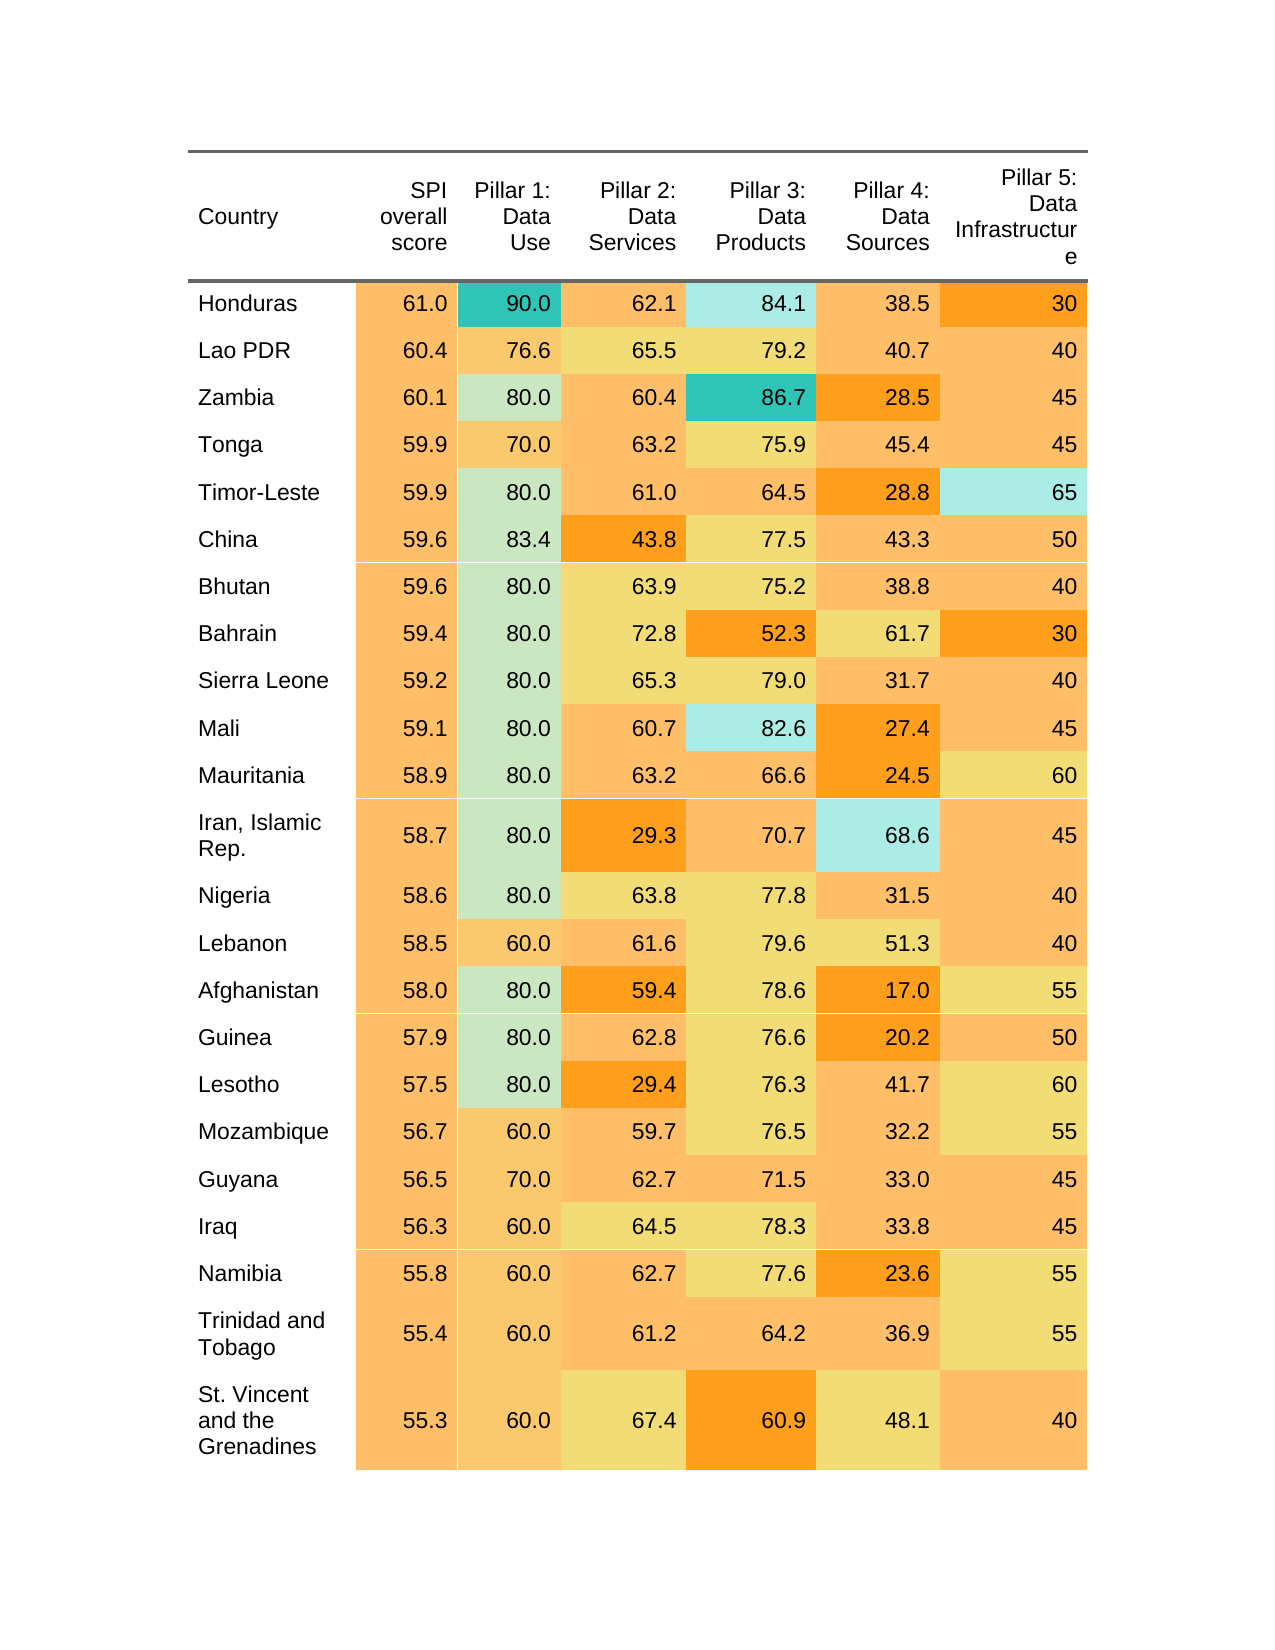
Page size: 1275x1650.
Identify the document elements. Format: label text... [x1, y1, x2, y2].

table_header Pillar 3: Data Products [686, 153, 816, 279]
table_cell 60.0 [458, 1370, 561, 1470]
table_cell 79.0 [686, 657, 816, 704]
table_cell 45 [940, 704, 1087, 751]
table_cell 76.3 [686, 1061, 816, 1108]
table_cell St. Vincent and the Grenadines [188, 1370, 356, 1470]
table_cell 66.6 [686, 751, 816, 798]
table_header Pillar 2: Data Services [561, 153, 686, 279]
table_cell 72.8 [561, 610, 686, 657]
table_cell Lebanon [188, 919, 356, 966]
table_cell 59.9 [356, 468, 457, 515]
table_cell 59.4 [356, 610, 457, 657]
table_cell 60.4 [561, 374, 686, 421]
table_cell 40.7 [816, 327, 940, 374]
table_cell 77.6 [686, 1250, 816, 1297]
table_cell 82.6 [686, 704, 816, 751]
table_cell 90.0 [458, 283, 561, 327]
table_cell 40 [940, 872, 1087, 919]
table_cell 77.8 [686, 872, 816, 919]
table_cell 56.3 [356, 1202, 457, 1249]
table_cell 55 [940, 1108, 1087, 1155]
table_cell 48.1 [816, 1370, 940, 1470]
table_cell 83.4 [458, 515, 561, 562]
table_cell 62.1 [561, 283, 686, 327]
table_cell 62.7 [561, 1155, 686, 1202]
table_cell 86.7 [686, 374, 816, 421]
table_cell 63.9 [561, 563, 686, 610]
table_cell Bahrain [188, 610, 356, 657]
table_cell 55.8 [356, 1250, 457, 1297]
table_cell 52.3 [686, 610, 816, 657]
table_cell Mozambique [188, 1108, 356, 1155]
table_cell 70.0 [458, 421, 561, 468]
table_cell 23.6 [816, 1250, 940, 1297]
table_cell 60.7 [561, 704, 686, 751]
table_cell 59.6 [356, 563, 457, 610]
table_cell 29.3 [561, 799, 686, 872]
table_cell 58.6 [356, 872, 457, 919]
table_cell 65 [940, 468, 1087, 515]
table_cell 45 [940, 421, 1087, 468]
table_cell 29.4 [561, 1061, 686, 1108]
table_cell 60.0 [458, 1202, 561, 1249]
table_cell 60.0 [458, 1250, 561, 1297]
table_header Pillar 1: Data Use [458, 153, 561, 279]
table_cell 43.3 [816, 515, 940, 562]
table_cell 76.5 [686, 1108, 816, 1155]
table_cell 31.5 [816, 872, 940, 919]
table_cell 78.3 [686, 1202, 816, 1249]
table_cell 79.6 [686, 919, 816, 966]
table_cell 24.5 [816, 751, 940, 798]
table_cell 60 [940, 751, 1087, 798]
table_cell 64.5 [686, 468, 816, 515]
table_cell 60 [940, 1061, 1087, 1108]
table_cell 27.4 [816, 704, 940, 751]
table_cell 56.7 [356, 1108, 457, 1155]
table_cell Nigeria [188, 872, 356, 919]
table_cell 40 [940, 657, 1087, 704]
table_cell 80.0 [458, 1014, 561, 1061]
table_cell 45 [940, 1202, 1087, 1249]
table_cell 61.0 [561, 468, 686, 515]
table_cell 80.0 [458, 704, 561, 751]
table_cell 65.5 [561, 327, 686, 374]
table_cell 59.2 [356, 657, 457, 704]
table_cell Lesotho [188, 1061, 356, 1108]
table_cell 59.7 [561, 1108, 686, 1155]
table_cell 58.0 [356, 966, 457, 1013]
table_header Pillar 4: Data Sources [816, 153, 940, 279]
table_cell Namibia [188, 1250, 356, 1297]
table_cell Guinea [188, 1014, 356, 1061]
table_cell 31.7 [816, 657, 940, 704]
table_cell 28.8 [816, 468, 940, 515]
table_cell 70.0 [458, 1155, 561, 1202]
table_cell Sierra Leone [188, 657, 356, 704]
table_cell 58.5 [356, 919, 457, 966]
table_cell 70.7 [686, 799, 816, 872]
table_cell 38.8 [816, 563, 940, 610]
table_cell 68.6 [816, 799, 940, 872]
table_cell 55.3 [356, 1370, 457, 1470]
table_cell Mali [188, 704, 356, 751]
table_cell 43.8 [561, 515, 686, 562]
table_cell 58.7 [356, 799, 457, 872]
table_cell 40 [940, 563, 1087, 610]
table_cell Trinidad and Tobago [188, 1297, 356, 1370]
table_cell 40 [940, 1370, 1087, 1470]
table_cell 80.0 [458, 657, 561, 704]
table_cell 80.0 [458, 872, 561, 919]
table_cell Lao PDR [188, 327, 356, 374]
table_cell 59.1 [356, 704, 457, 751]
table_cell 55 [940, 1250, 1087, 1297]
table_cell 57.9 [356, 1014, 457, 1061]
table_cell 57.5 [356, 1061, 457, 1108]
table_cell 67.4 [561, 1370, 686, 1470]
table_cell Afghanistan [188, 966, 356, 1013]
table_cell 58.9 [356, 751, 457, 798]
table_cell China [188, 515, 356, 562]
table_cell 50 [940, 1014, 1087, 1061]
table_cell 80.0 [458, 468, 561, 515]
table_cell 65.3 [561, 657, 686, 704]
table_cell 61.6 [561, 919, 686, 966]
table_cell 59.9 [356, 421, 457, 468]
table_cell Timor-Leste [188, 468, 356, 515]
table_cell 60.4 [356, 327, 457, 374]
table_cell 62.8 [561, 1014, 686, 1061]
table_cell 40 [940, 327, 1087, 374]
table_cell 62.7 [561, 1250, 686, 1297]
table_cell Honduras [188, 283, 356, 327]
table_cell 84.1 [686, 283, 816, 327]
table_cell Guyana [188, 1155, 356, 1202]
table_cell 17.0 [816, 966, 940, 1013]
table_cell 80.0 [458, 966, 561, 1013]
table_cell 80.0 [458, 563, 561, 610]
table_cell 55 [940, 1297, 1087, 1370]
table_cell 80.0 [458, 799, 561, 872]
table_cell 61.7 [816, 610, 940, 657]
table_cell 77.5 [686, 515, 816, 562]
table_cell 75.2 [686, 563, 816, 610]
table_cell Iran, Islamic Rep. [188, 799, 356, 872]
table_cell 45 [940, 374, 1087, 421]
table_cell 80.0 [458, 1061, 561, 1108]
table_cell 76.6 [686, 1014, 816, 1061]
table_cell Tonga [188, 421, 356, 468]
table_cell 45.4 [816, 421, 940, 468]
table_cell 64.5 [561, 1202, 686, 1249]
table_cell 55.4 [356, 1297, 457, 1370]
table_cell 38.5 [816, 283, 940, 327]
table_cell 63.2 [561, 421, 686, 468]
table_cell 36.9 [816, 1297, 940, 1370]
table_cell 78.6 [686, 966, 816, 1013]
table_cell 45 [940, 1155, 1087, 1202]
table_cell Zambia [188, 374, 356, 421]
table_cell 60.1 [356, 374, 457, 421]
table_cell Bhutan [188, 563, 356, 610]
table_cell 33.8 [816, 1202, 940, 1249]
table_cell 80.0 [458, 610, 561, 657]
table_cell 30 [940, 610, 1087, 657]
table_cell 76.6 [458, 327, 561, 374]
table_cell 50 [940, 515, 1087, 562]
table_cell 60.0 [458, 1108, 561, 1155]
table_cell 60.0 [458, 1297, 561, 1370]
table_cell 30 [940, 283, 1087, 327]
table_cell 59.6 [356, 515, 457, 562]
table_cell 60.0 [458, 919, 561, 966]
table_cell 41.7 [816, 1061, 940, 1108]
table_cell 59.4 [561, 966, 686, 1013]
table_cell 55 [940, 966, 1087, 1013]
table_cell 40 [940, 919, 1087, 966]
table_cell 51.3 [816, 919, 940, 966]
table_cell 20.2 [816, 1014, 940, 1061]
table_cell 63.2 [561, 751, 686, 798]
table_cell 63.8 [561, 872, 686, 919]
table_cell 61.0 [356, 283, 457, 327]
table_header SPI overall score [356, 153, 457, 279]
table_header Country [188, 153, 356, 279]
table_cell 80.0 [458, 751, 561, 798]
table_cell 56.5 [356, 1155, 457, 1202]
table_cell 80.0 [458, 374, 561, 421]
table_cell 79.2 [686, 327, 816, 374]
table_cell 60.9 [686, 1370, 816, 1470]
table_header Pillar 5: Data Infrastructure [940, 153, 1087, 279]
table_cell 32.2 [816, 1108, 940, 1155]
table_cell 64.2 [686, 1297, 816, 1370]
table_cell 75.9 [686, 421, 816, 468]
table_cell 28.5 [816, 374, 940, 421]
table_cell Iraq [188, 1202, 356, 1249]
table_cell 33.0 [816, 1155, 940, 1202]
table_cell 45 [940, 799, 1087, 872]
table_cell 71.5 [686, 1155, 816, 1202]
table_cell Mauritania [188, 751, 356, 798]
table_cell 61.2 [561, 1297, 686, 1370]
